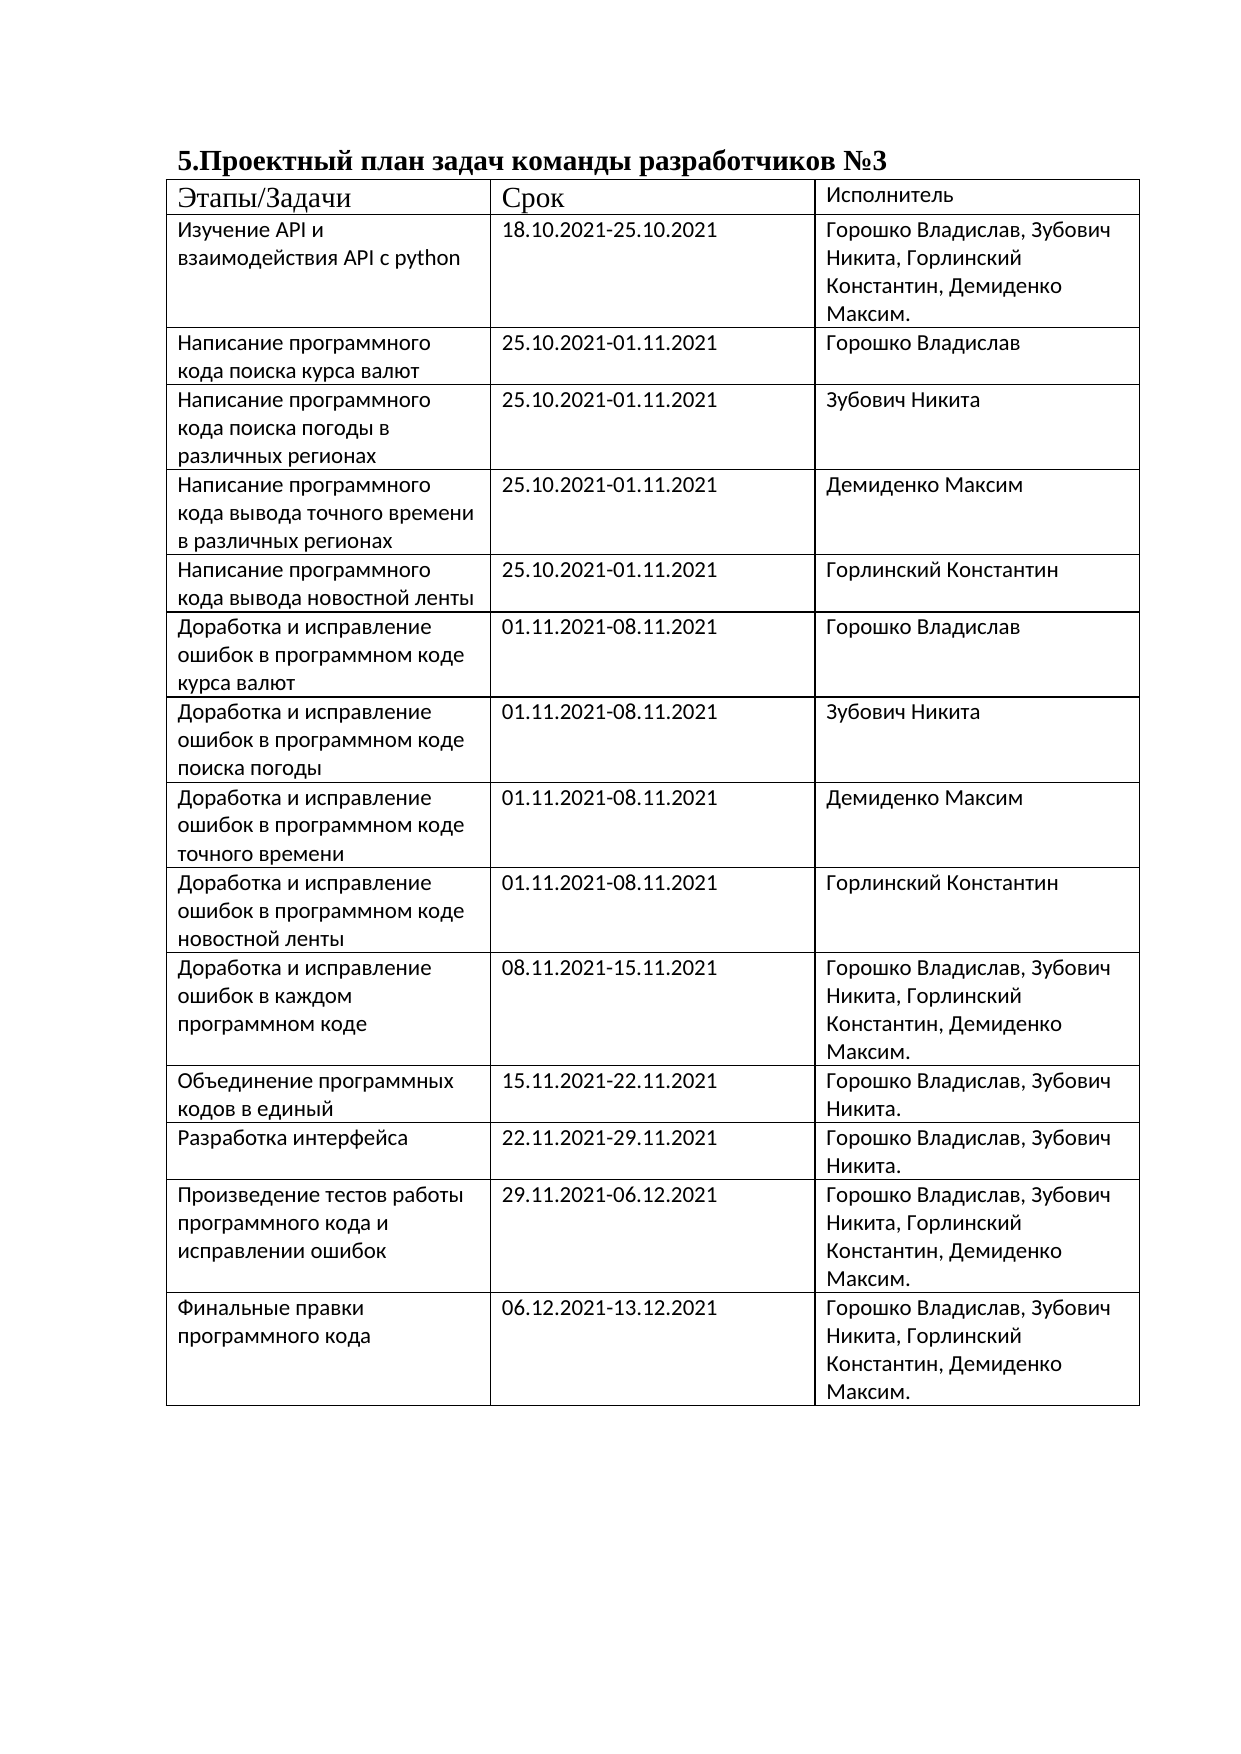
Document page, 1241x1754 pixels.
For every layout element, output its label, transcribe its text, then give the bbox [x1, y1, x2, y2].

table_cell 18.10.2021-25.10.2021 [491, 215, 814, 327]
table_cell Горошко Владислав, Зубович Никита, Горлинский Константин, Демиденко Максим. [816, 1180, 1139, 1292]
table_cell Доработка и исправление ошибок в программном коде курса валют [167, 613, 490, 696]
table_cell Написание программного кода поиска курса валют [167, 328, 490, 384]
table_cell 01.11.2021-08.11.2021 [491, 783, 814, 867]
table_cell Горошко Владислав, Зубович Никита. [816, 1123, 1139, 1179]
table_cell Горошко Владислав [816, 328, 1139, 384]
table_cell 06.12.2021-13.12.2021 [491, 1293, 814, 1405]
table_cell Демиденко Максим [816, 783, 1139, 867]
table_cell Горлинский Константин [816, 555, 1139, 611]
table_cell Объединение программных кодов в единый [167, 1066, 490, 1122]
table_cell 15.11.2021-22.11.2021 [491, 1066, 814, 1122]
table_cell 25.10.2021-01.11.2021 [491, 328, 814, 384]
table_cell Финальные правки программного кода [167, 1293, 490, 1405]
table_cell 29.11.2021-06.12.2021 [491, 1180, 814, 1292]
table_cell Написание программного кода поиска погоды в различных регионах [167, 385, 490, 469]
table_cell Зубович Никита [816, 385, 1139, 469]
table_cell 01.11.2021-08.11.2021 [491, 698, 814, 782]
table_cell Горошко Владислав, Зубович Никита, Горлинский Константин, Демиденко Максим. [816, 215, 1139, 327]
table_cell 25.10.2021-01.11.2021 [491, 555, 814, 611]
table_cell Произведение тестов работы программного кода и исправлении ошибок [167, 1180, 490, 1292]
table_cell 08.11.2021-15.11.2021 [491, 953, 814, 1065]
table_cell 22.11.2021-29.11.2021 [491, 1123, 814, 1179]
table_cell 25.10.2021-01.11.2021 [491, 385, 814, 469]
table_cell Изучение API и взаимодействия API с python [167, 215, 490, 327]
table_header Исполнитель [816, 180, 1139, 214]
table_cell 01.11.2021-08.11.2021 [491, 613, 814, 696]
table_header Этапы/Задачи [167, 180, 490, 214]
table_cell Написание программного кода вывода новостной ленты [167, 555, 490, 611]
table_cell Зубович Никита [816, 698, 1139, 782]
table_cell Горошко Владислав, Зубович Никита. [816, 1066, 1139, 1122]
table_cell Горошко Владислав, Зубович Никита, Горлинский Константин, Демиденко Максим. [816, 1293, 1139, 1405]
table_cell Демиденко Максим [816, 470, 1139, 554]
table_cell Доработка и исправление ошибок в программном коде поиска погоды [167, 698, 490, 782]
table_cell Горошко Владислав, Зубович Никита, Горлинский Константин, Демиденко Максим. [816, 953, 1139, 1065]
table_cell Написание программного кода вывода точного времени в различных регионах [167, 470, 490, 554]
table_cell Горлинский Константин [816, 868, 1139, 952]
table_cell Доработка и исправление ошибок в каждом программном коде [167, 953, 490, 1065]
table_cell Горошко Владислав [816, 613, 1139, 696]
table_cell 25.10.2021-01.11.2021 [491, 470, 814, 554]
table_cell Разработка интерфейса [167, 1123, 490, 1179]
subtitle 5.Проектный план задач команды разработчиков №3 [177, 143, 1152, 177]
table_header Срок [491, 180, 814, 214]
table_cell Доработка и исправление ошибок в программном коде точного времени [167, 783, 490, 867]
table_cell 01.11.2021-08.11.2021 [491, 868, 814, 952]
table_cell Доработка и исправление ошибок в программном коде новостной ленты [167, 868, 490, 952]
